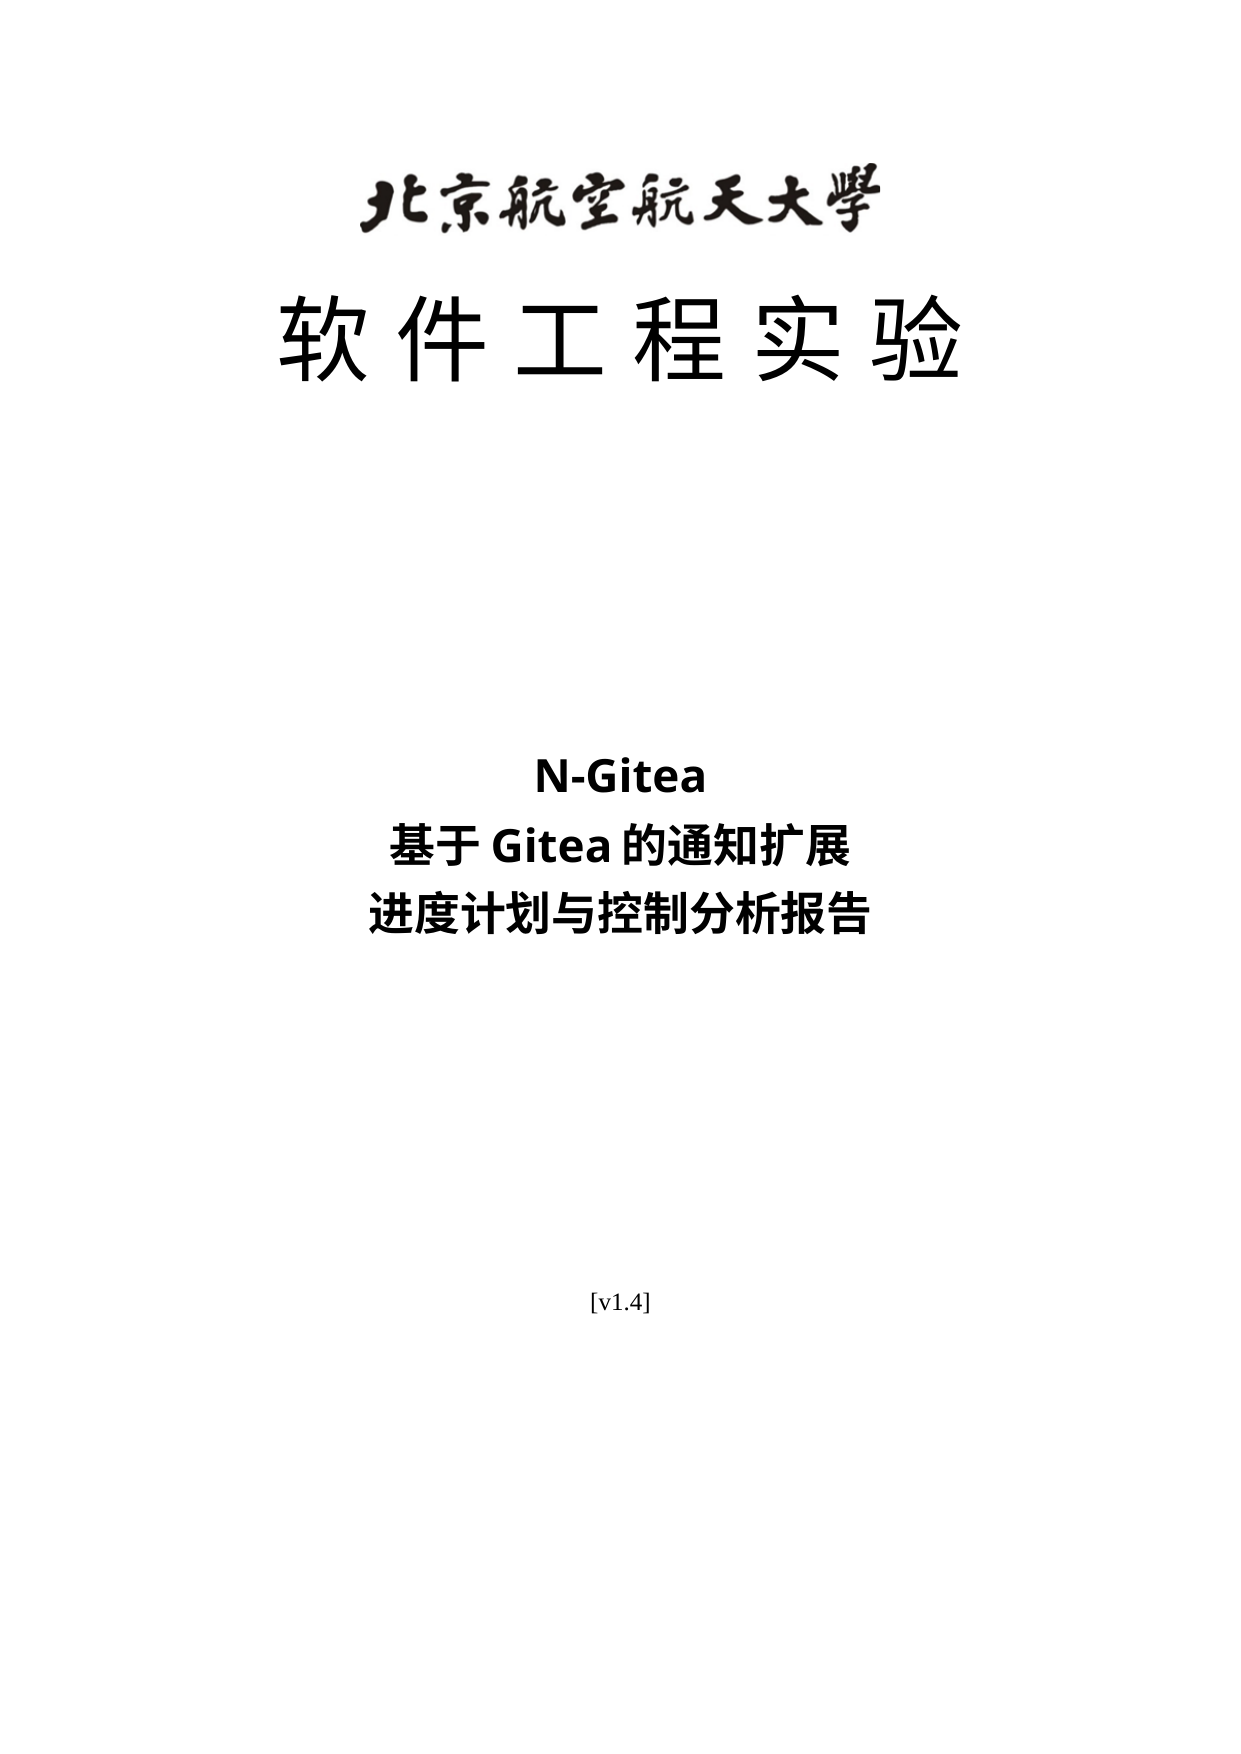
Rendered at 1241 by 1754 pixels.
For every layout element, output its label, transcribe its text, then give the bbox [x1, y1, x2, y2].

text 进度计划与控制分析报告 [187, 877, 1053, 945]
text [v1.4] [187, 1284, 1053, 1318]
text N-Gitea [187, 741, 1053, 809]
picture [360, 163, 881, 236]
text 基于Gitea的通知扩展 [187, 809, 1053, 877]
text 软 件 工 程 实 验 [187, 266, 1053, 402]
